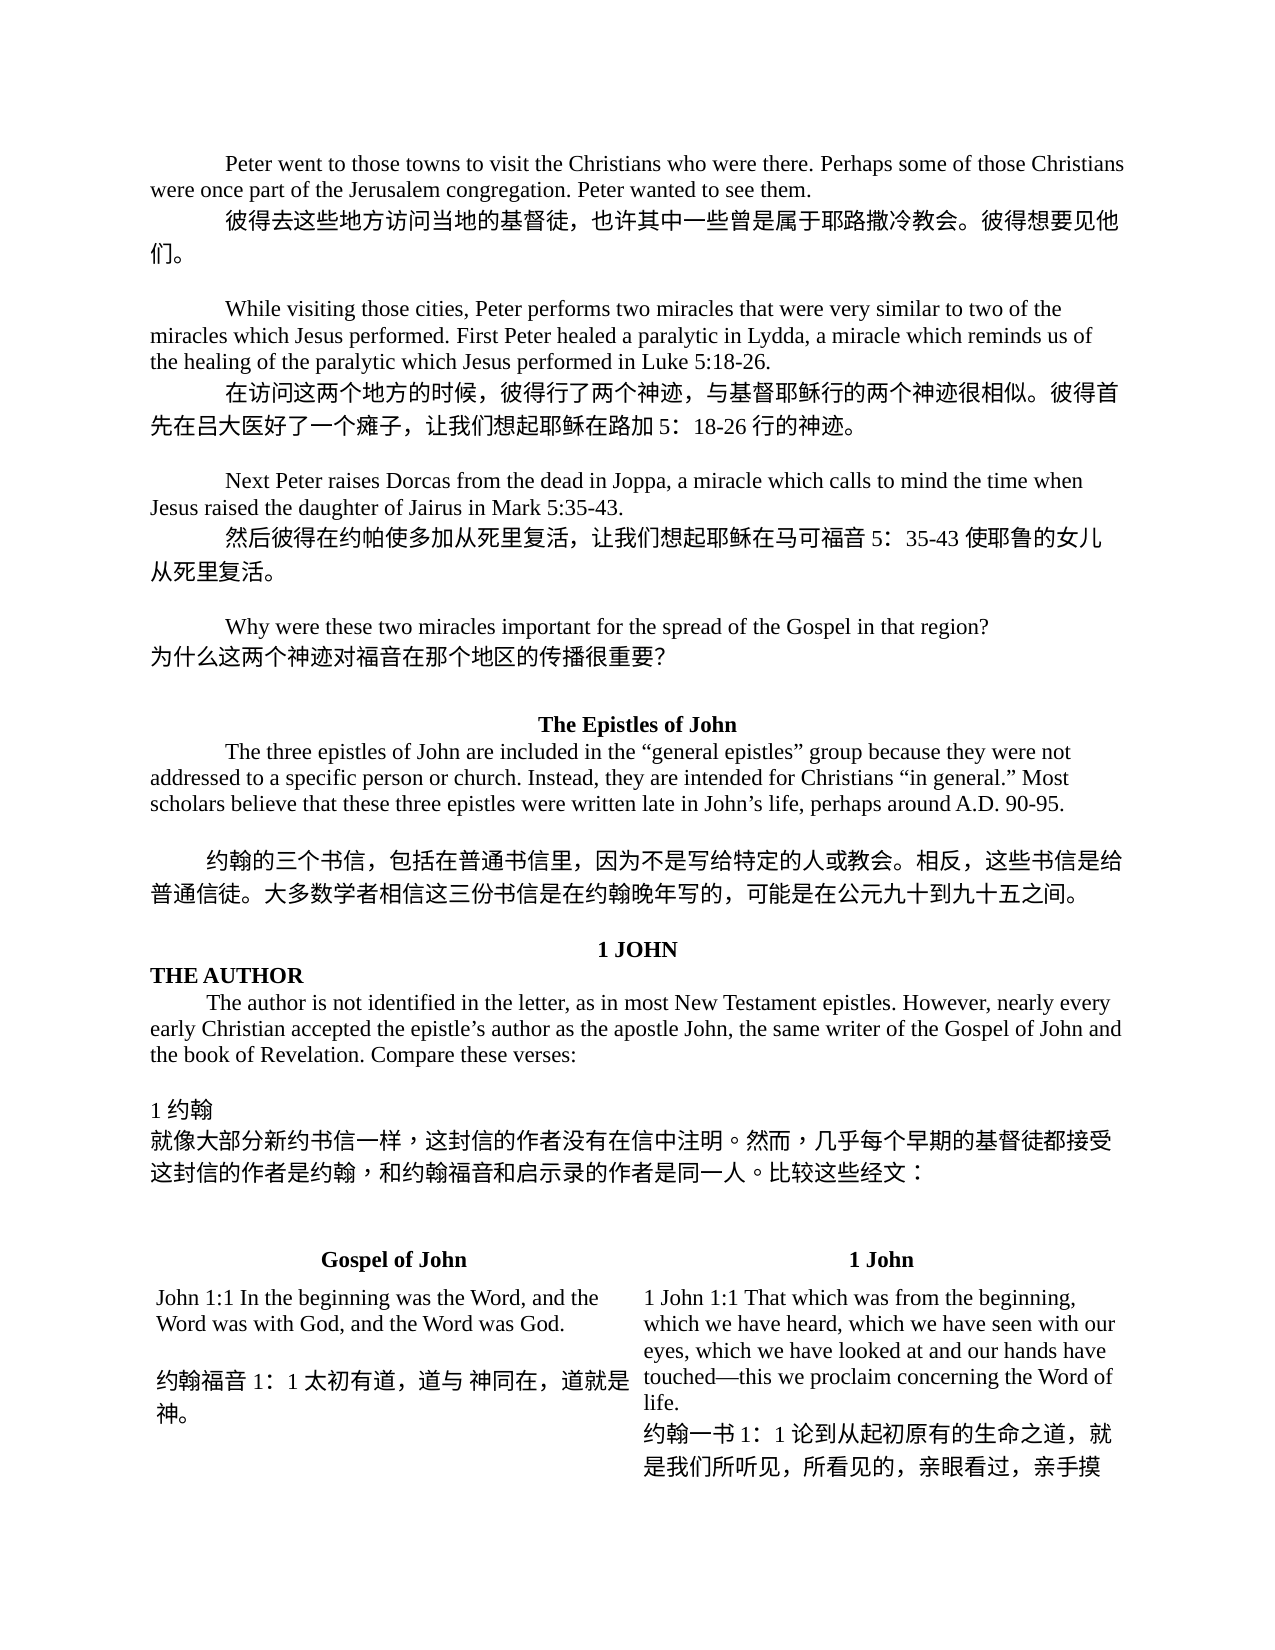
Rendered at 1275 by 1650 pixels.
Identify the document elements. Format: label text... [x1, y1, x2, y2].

text 1 约翰 [150, 1094, 1125, 1125]
text 彼得去这些地方访问当地的基督徒，也许其中一些曾是属于耶路撒冷教会。彼得想要见他们。 [150, 203, 1125, 269]
text 1 JOHN [150, 936, 1125, 962]
table_header Gospel of John [150, 1241, 637, 1278]
text 在访问这两个地方的时候，彼得行了两个神迹，与基督耶稣行的两个神迹很相似。彼得首先在吕大医好了一个瘫子，让我们想起耶稣在路加5：18-26 行的神迹。 [150, 374, 1125, 441]
table_header 1 John [638, 1241, 1125, 1278]
text THE AUTHOR [150, 962, 1125, 989]
text Why were these two miracles important for the spread of the Gospel in that region? [225, 613, 1125, 639]
text 然后彼得在约帕使多加从死里复活，让我们想起耶稣在马可福音5：35-43 使耶鲁的女儿 从死里复活。 [150, 520, 1125, 587]
text The author is not identified in the letter, as in most New Testament epistles. However, nearly every early Christian accepted the epistle’s author as the apostle John, the same writer of the Gospel of John and the book of Revelation. Compare these verses: [150, 989, 1125, 1068]
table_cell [638, 1278, 1125, 1488]
text While visiting those cities, Peter performs two miracles that were very similar to two of the miracles which Jesus performed. First Peter healed a paralytic in Lydda, a miracle which reminds us of the healing of the paralytic which Jesus performed in Luke 5:18-26. [150, 296, 1125, 374]
text Peter went to those towns to visit the Christians who were there. Perhaps some of those Christians were once part of the Jerusalem congregation. Peter wanted to see them. [150, 150, 1125, 203]
text 约翰的三个书信，包括在普通书信里，因为不是写给特定的人或教会。相反，这些书信是给普通信徒。大多数学者相信这三份书信是在约翰晚年写的，可能是在公元九十到九十五之间。 [150, 843, 1125, 909]
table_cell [150, 1278, 637, 1488]
text The three epistles of John are included in the “general epistles” group because they were not addressed to a specific person or church. Instead, they are intended for Christians “in general.” Most scholars believe that these three epistles were written late in John’s life, perhaps around A.D. 90-95. [150, 738, 1125, 817]
text 就像大部分新约书信一样，这封信的作者没有在信中注明。然而，几乎每个早期的基督徒都接受这封信的作者是约翰，和约翰福音和启示录的作者是同一人。比较这些经文： [150, 1125, 1125, 1188]
text Next Peter raises Dorcas from the dead in Joppa, a miracle which calls to mind the time when Jesus raised the daughter of Jairus in Mark 5:35-43. [150, 467, 1125, 520]
text The Epistles of John [150, 711, 1125, 738]
text 为什么这两个神迹对福音在那个地区的传播很重要？ [150, 639, 1125, 672]
